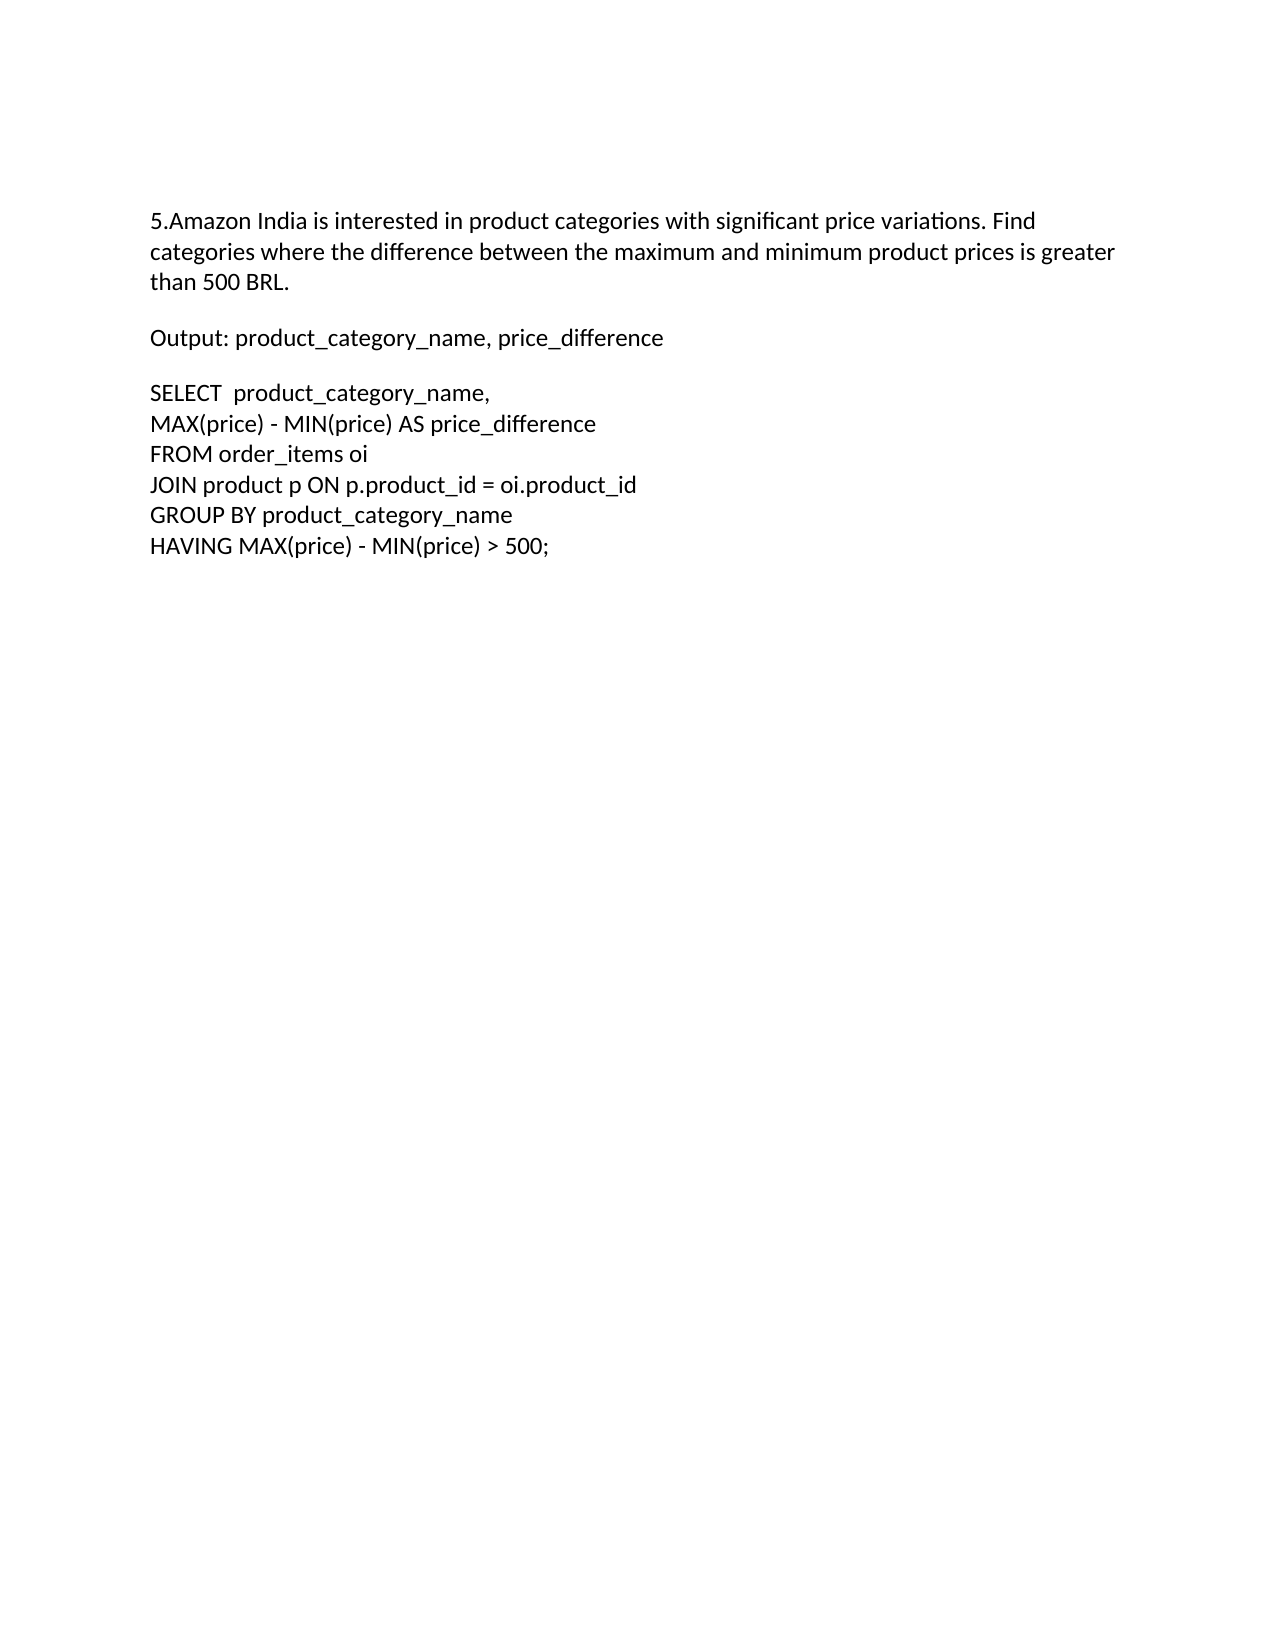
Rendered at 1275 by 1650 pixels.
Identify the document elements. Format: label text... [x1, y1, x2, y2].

text 5.Amazon India is interested in product categories with significant price variations. Find categories where the difference between the maximum and minimum product prices is greater than 500 BRL. [150, 206, 1125, 297]
text Output: product_category_name, price_difference [150, 322, 1125, 353]
text SELECT product_category_name, MAX(price) - MIN(price) AS price_difference FROM order_items oi JOIN product p ON p.product_id = oi.product_id GROUP BY product_category_name HAVING MAX(price) - MIN(price) > 500; [150, 378, 1125, 561]
